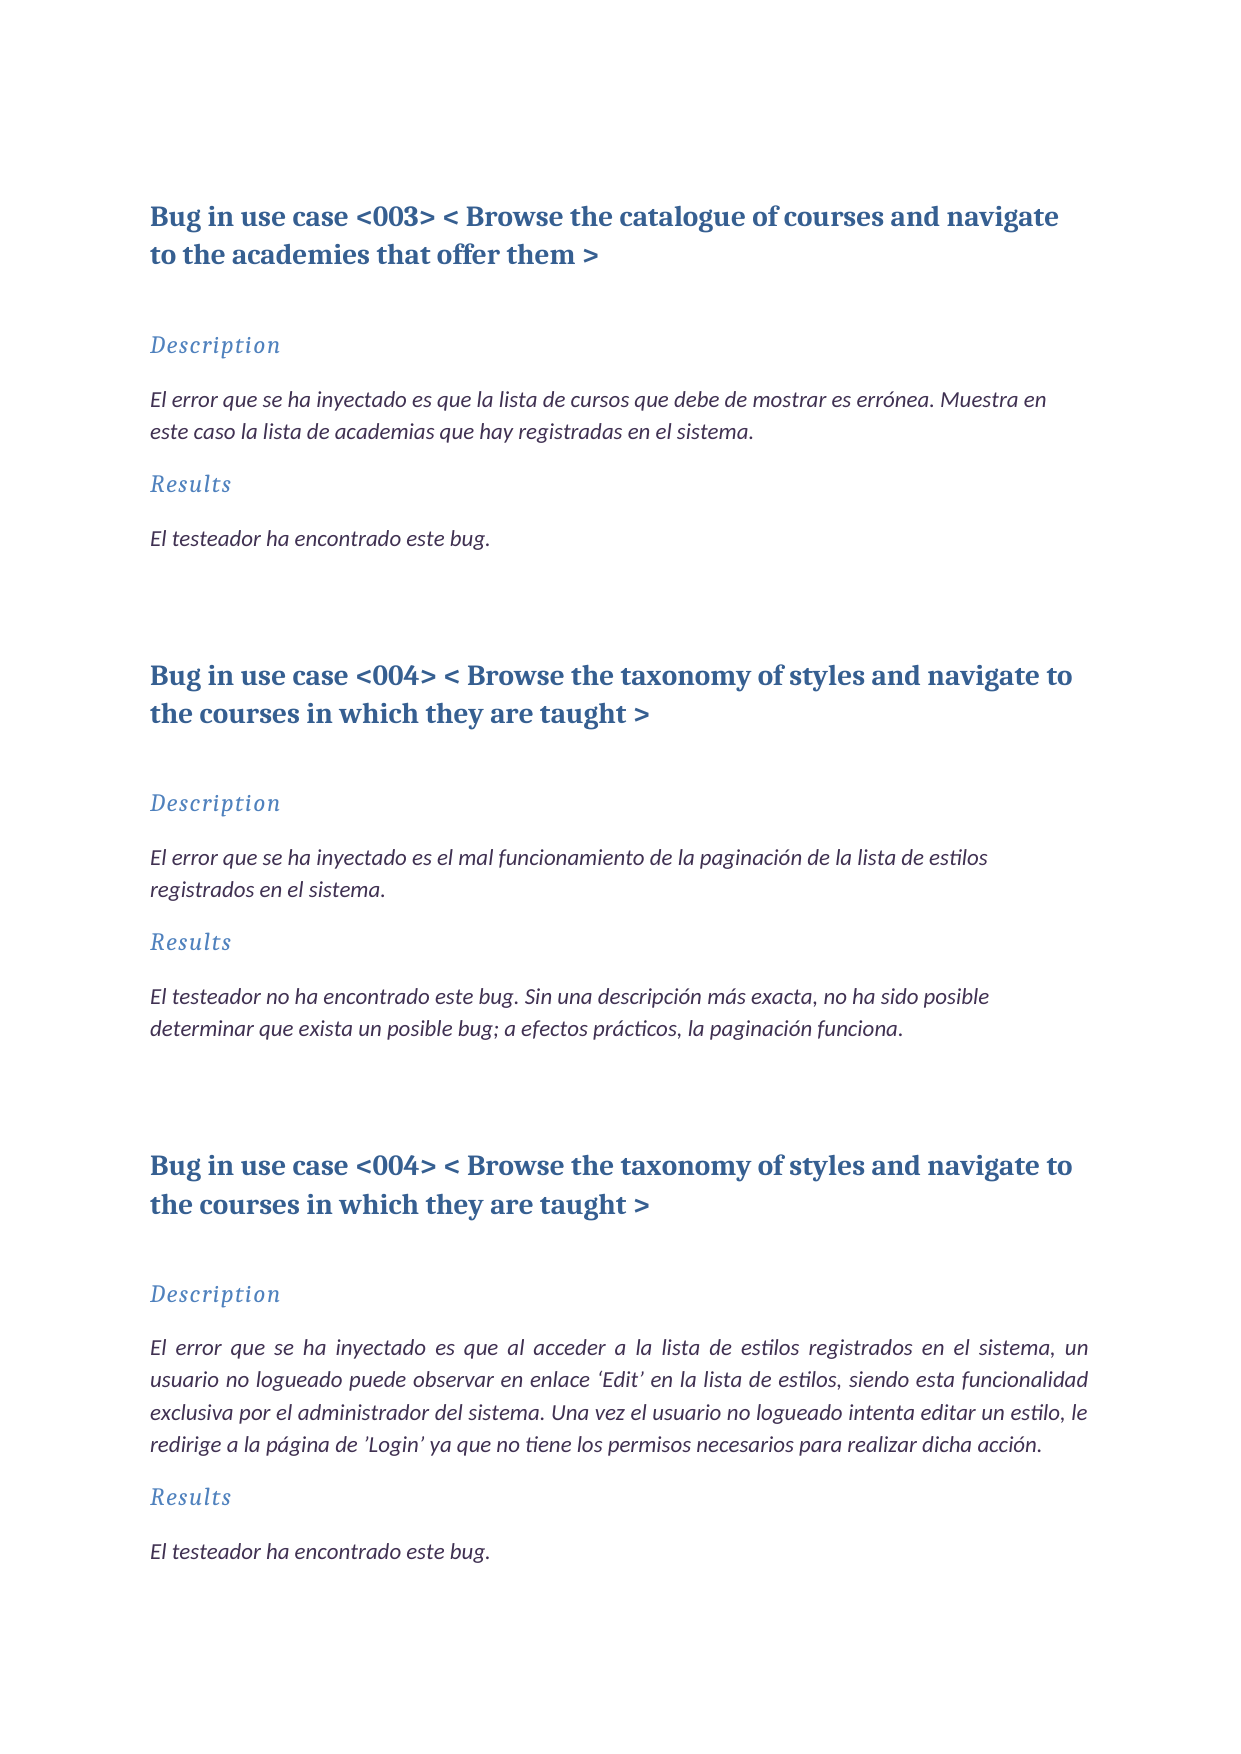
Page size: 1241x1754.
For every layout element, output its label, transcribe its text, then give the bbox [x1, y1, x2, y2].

subtitle Bug in use case <003> < Browse the catalogue of courses and navigate to the academies that offer them > [150, 200, 1090, 272]
text El error que se ha inyectado es que al acceder a la lista de estilos registrados en el sistema, un usuario no logueado puede observar en enlace ‘Edit’ en la lista de estilos, siendo esta funcionalidad exclusiva por el administrador del sistema. Una vez el usuario no logueado intenta editar un estilo, le redirige a la página de ’Login’ ya que no tiene los permisos necesarios para realizar dicha acción. [150, 1333, 1090, 1458]
subtitle Results [150, 1483, 1090, 1512]
text El error que se ha inyectado es el mal funcionamiento de la paginación de la lista de estilos registrados en el sistema. [150, 843, 1090, 903]
subtitle Results [150, 928, 1090, 957]
text El error que se ha inyectado es que la lista de cursos que debe de mostrar es errónea. Muestra en este caso la lista de academias que hay registradas en el sistema. [150, 385, 1090, 445]
subtitle Description [150, 1279, 1090, 1308]
text El testeador ha encontrado este bug. [150, 524, 1090, 552]
subtitle Bug in use case <004> < Browse the taxonomy of styles and navigate to the courses in which they are taught > [150, 1149, 1090, 1222]
subtitle Bug in use case <004> < Browse the taxonomy of styles and navigate to the courses in which they are taught > [150, 659, 1090, 731]
subtitle Description [150, 789, 1090, 818]
text El testeador ha encontrado este bug. [150, 1537, 1090, 1565]
text El testeador no ha encontrado este bug. Sin una descripción más exacta, no ha sido posible determinar que exista un posible bug; a efectos prácticos, la paginación funciona. [150, 982, 1090, 1042]
subtitle Results [150, 470, 1090, 499]
subtitle Description [150, 331, 1090, 360]
